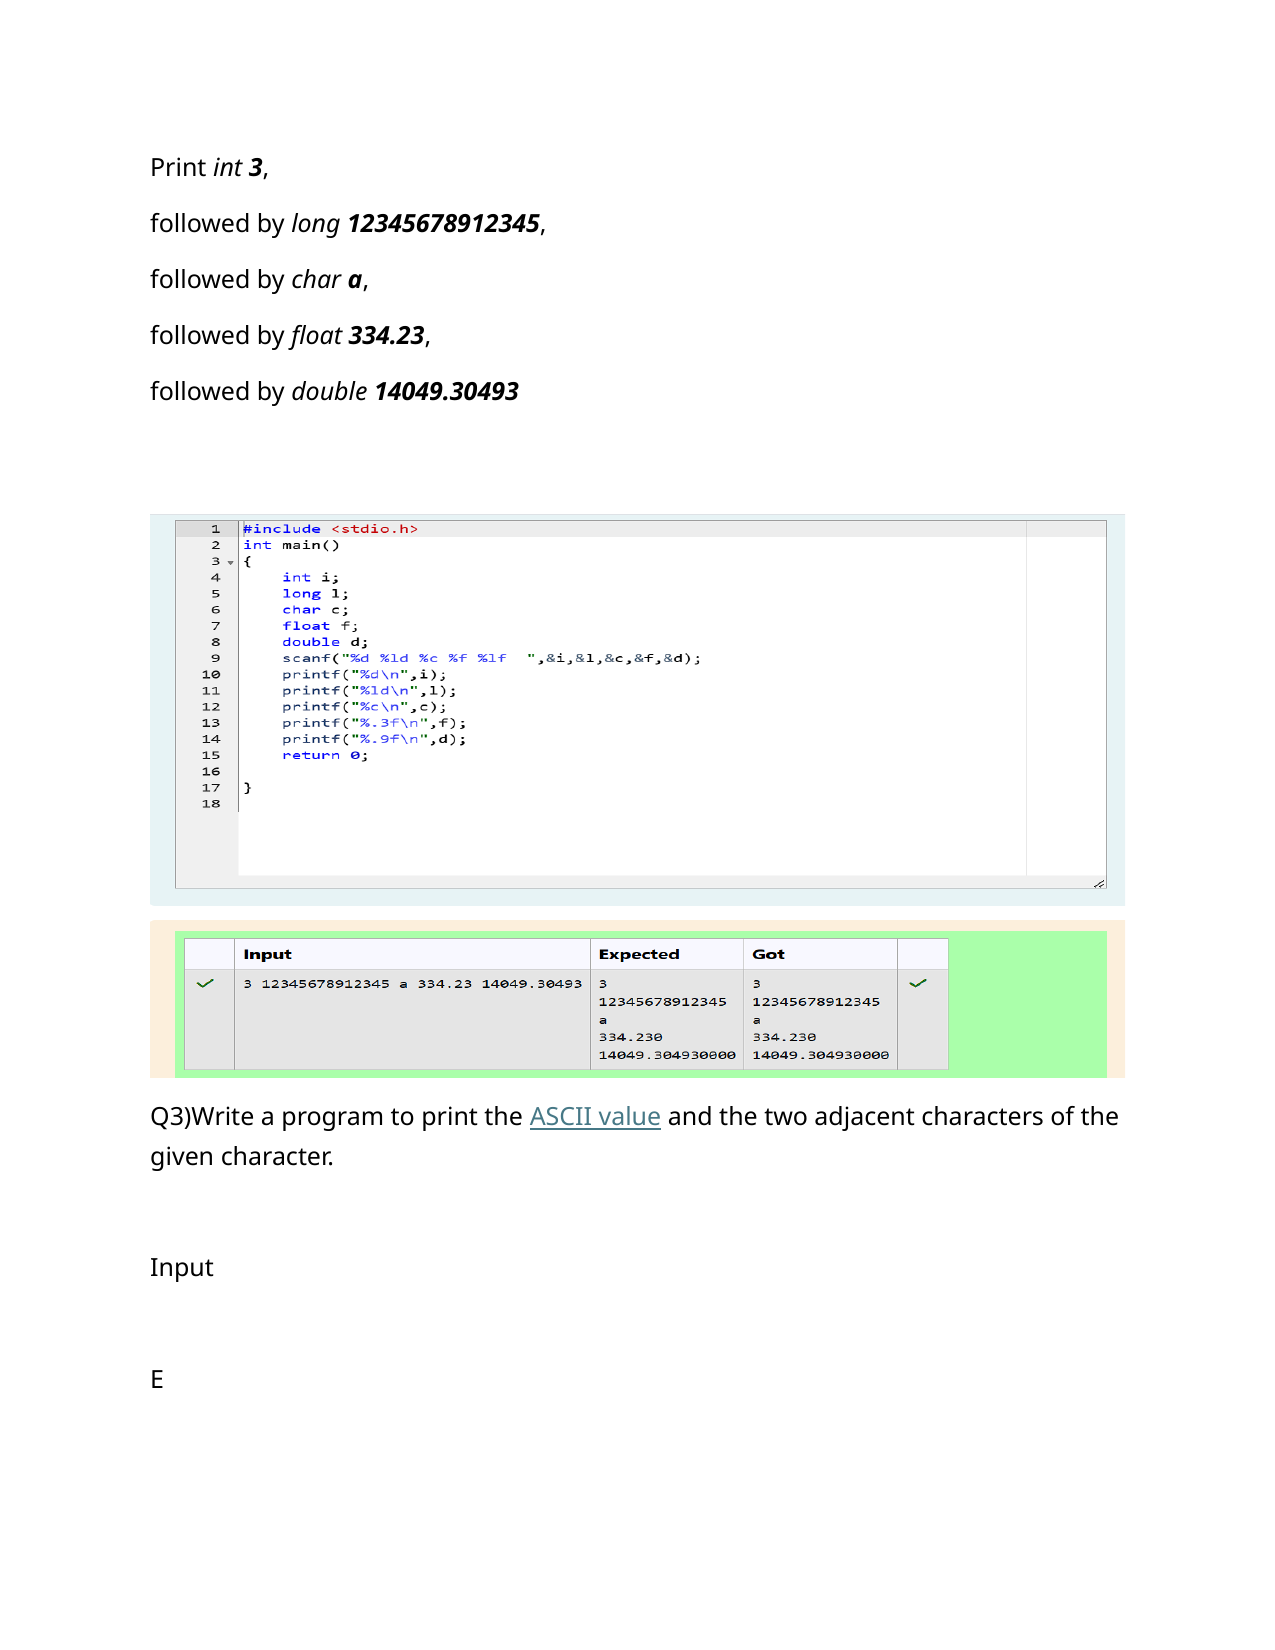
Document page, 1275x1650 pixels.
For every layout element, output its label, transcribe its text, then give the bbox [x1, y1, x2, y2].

text followed by char a, [150, 262, 1125, 296]
text E [150, 1362, 1125, 1396]
text followed by float 334.23, [150, 317, 1125, 352]
picture [150, 514, 1125, 1078]
text followed by long 12345678912345, [150, 206, 1125, 240]
text Q3)Write a program to print the ASCII value and the two adjacent characters of the given character. [150, 1099, 1125, 1172]
text Print int 3, [150, 150, 1125, 184]
text followed by double 14049.30493 [150, 373, 1125, 407]
text Input [150, 1250, 1125, 1284]
